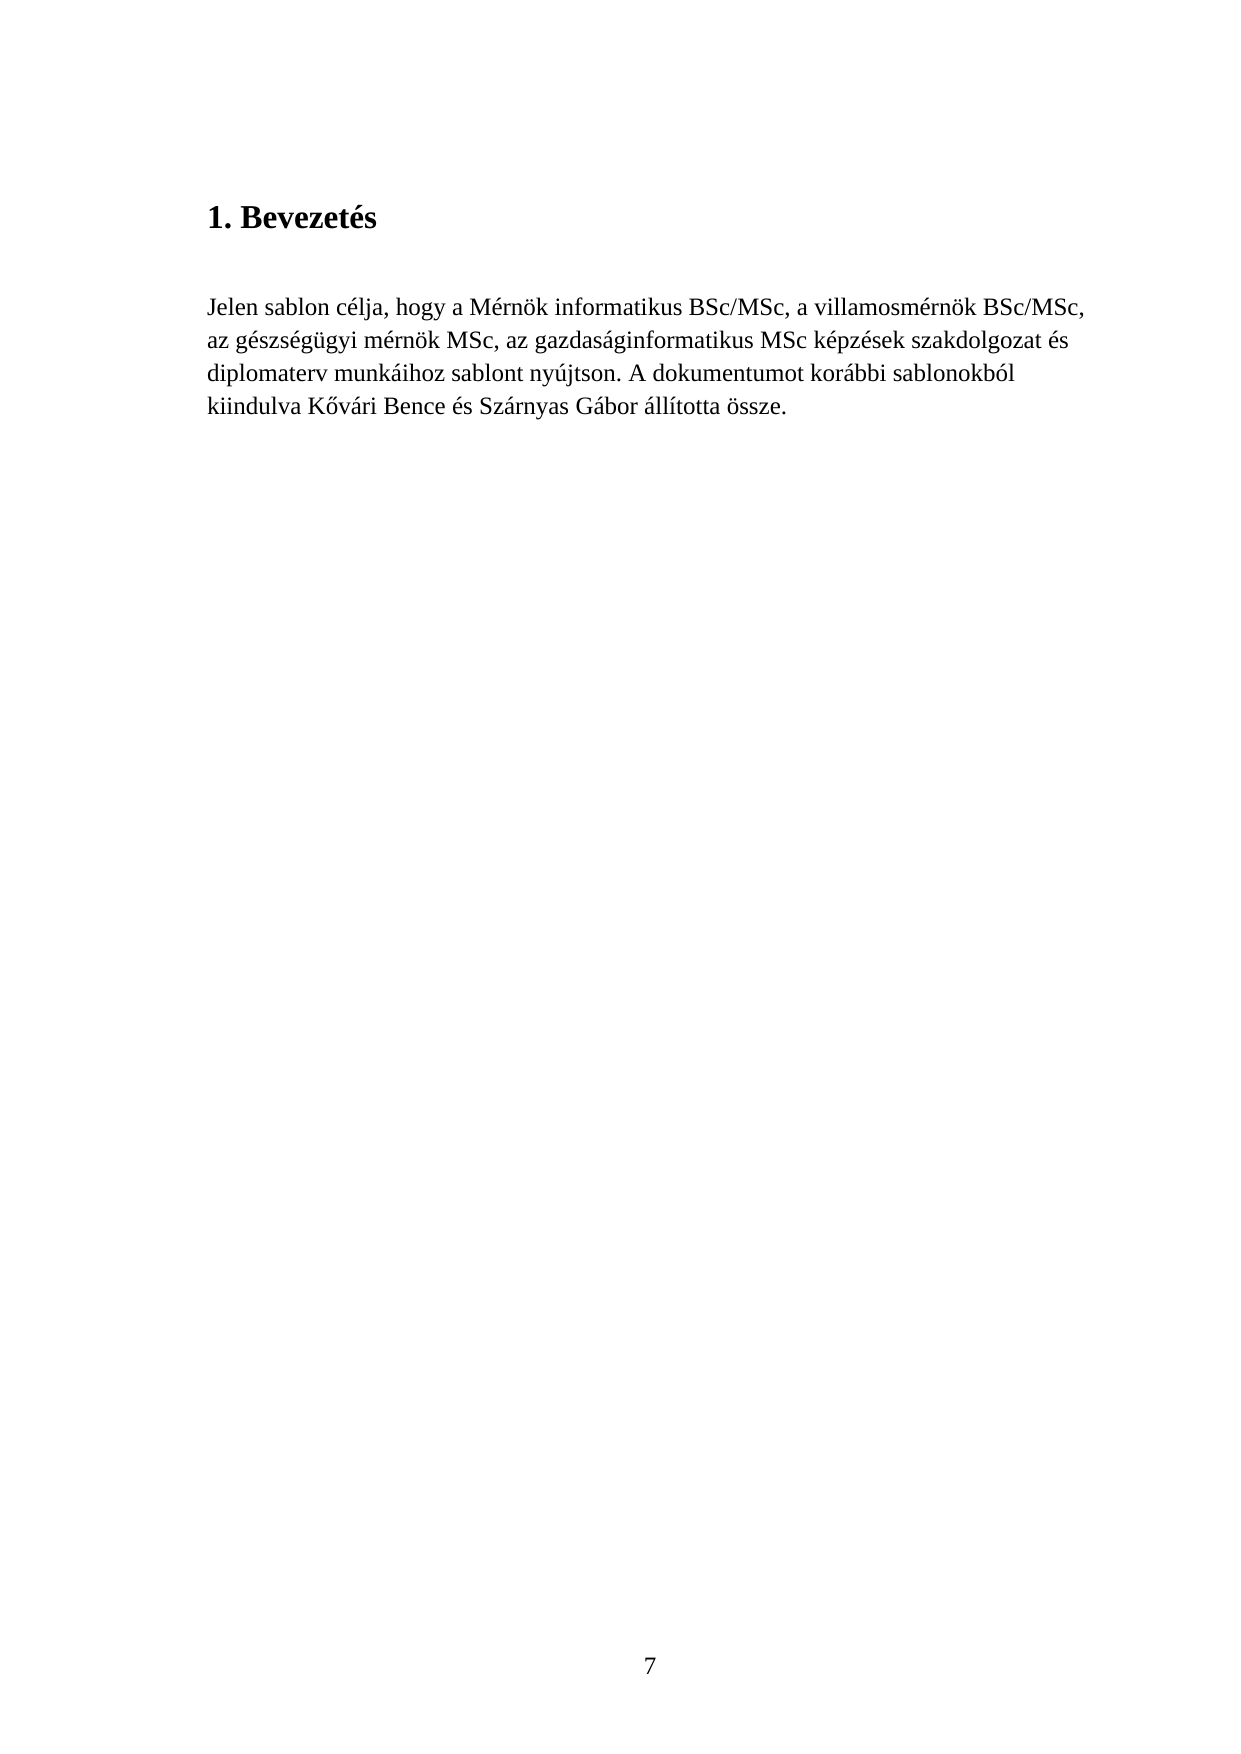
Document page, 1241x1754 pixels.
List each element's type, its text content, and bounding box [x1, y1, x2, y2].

subtitle Bevezetés [207, 198, 1092, 236]
text Jelen sablon célja, hogy a Mérnök informatikus BSc/MSc, a villamosmérnök BSc/MSc, az gészségügyi mérnök MSc, az gazdaságinformatikus MSc képzések szakdolgozat és diplomaterv munkáihoz sablont nyújtson. A dokumentumot korábbi sablonokból kiindulva Kővári Bence és Szárnyas Gábor állította össze. [207, 292, 1092, 419]
